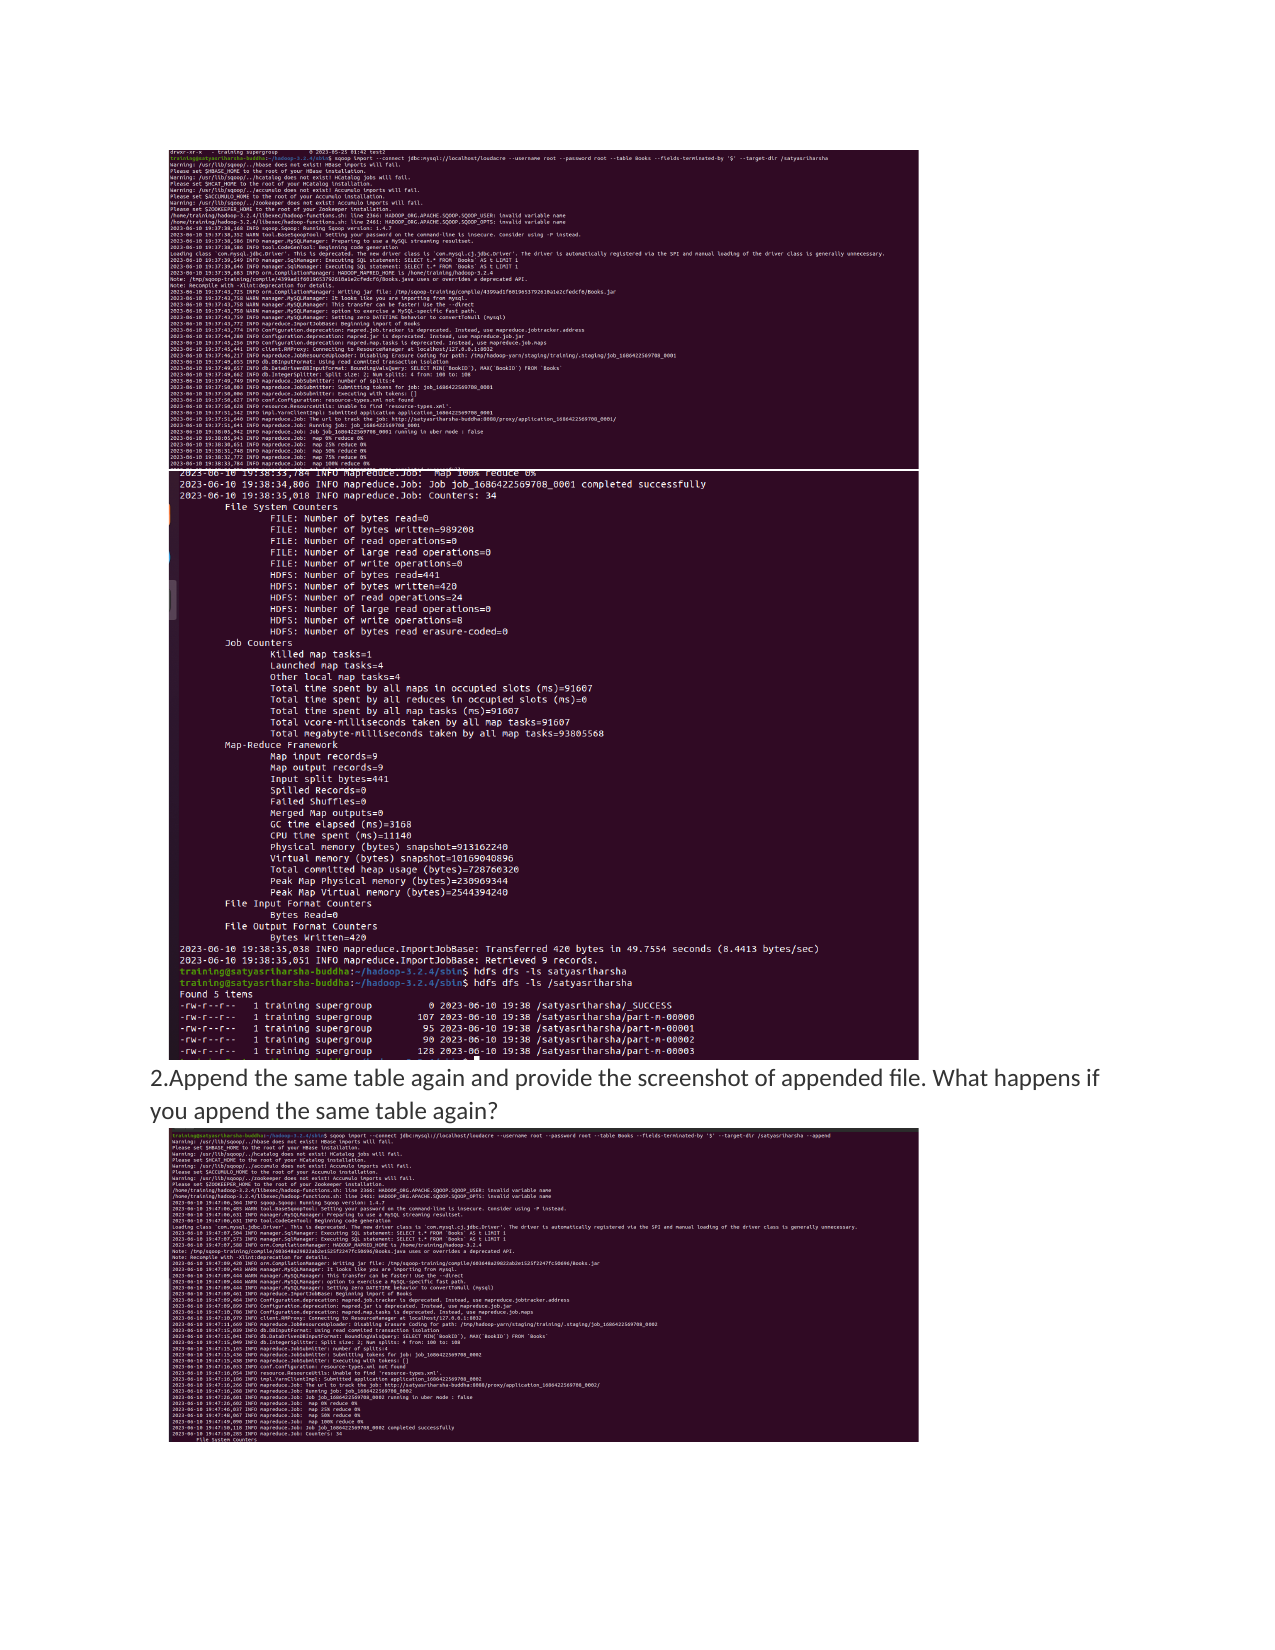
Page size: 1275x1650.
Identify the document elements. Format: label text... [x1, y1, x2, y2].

text 2.Append the same table again and provide the screenshot of appended file. What happens if you append the same table again? [150, 1062, 1125, 1126]
